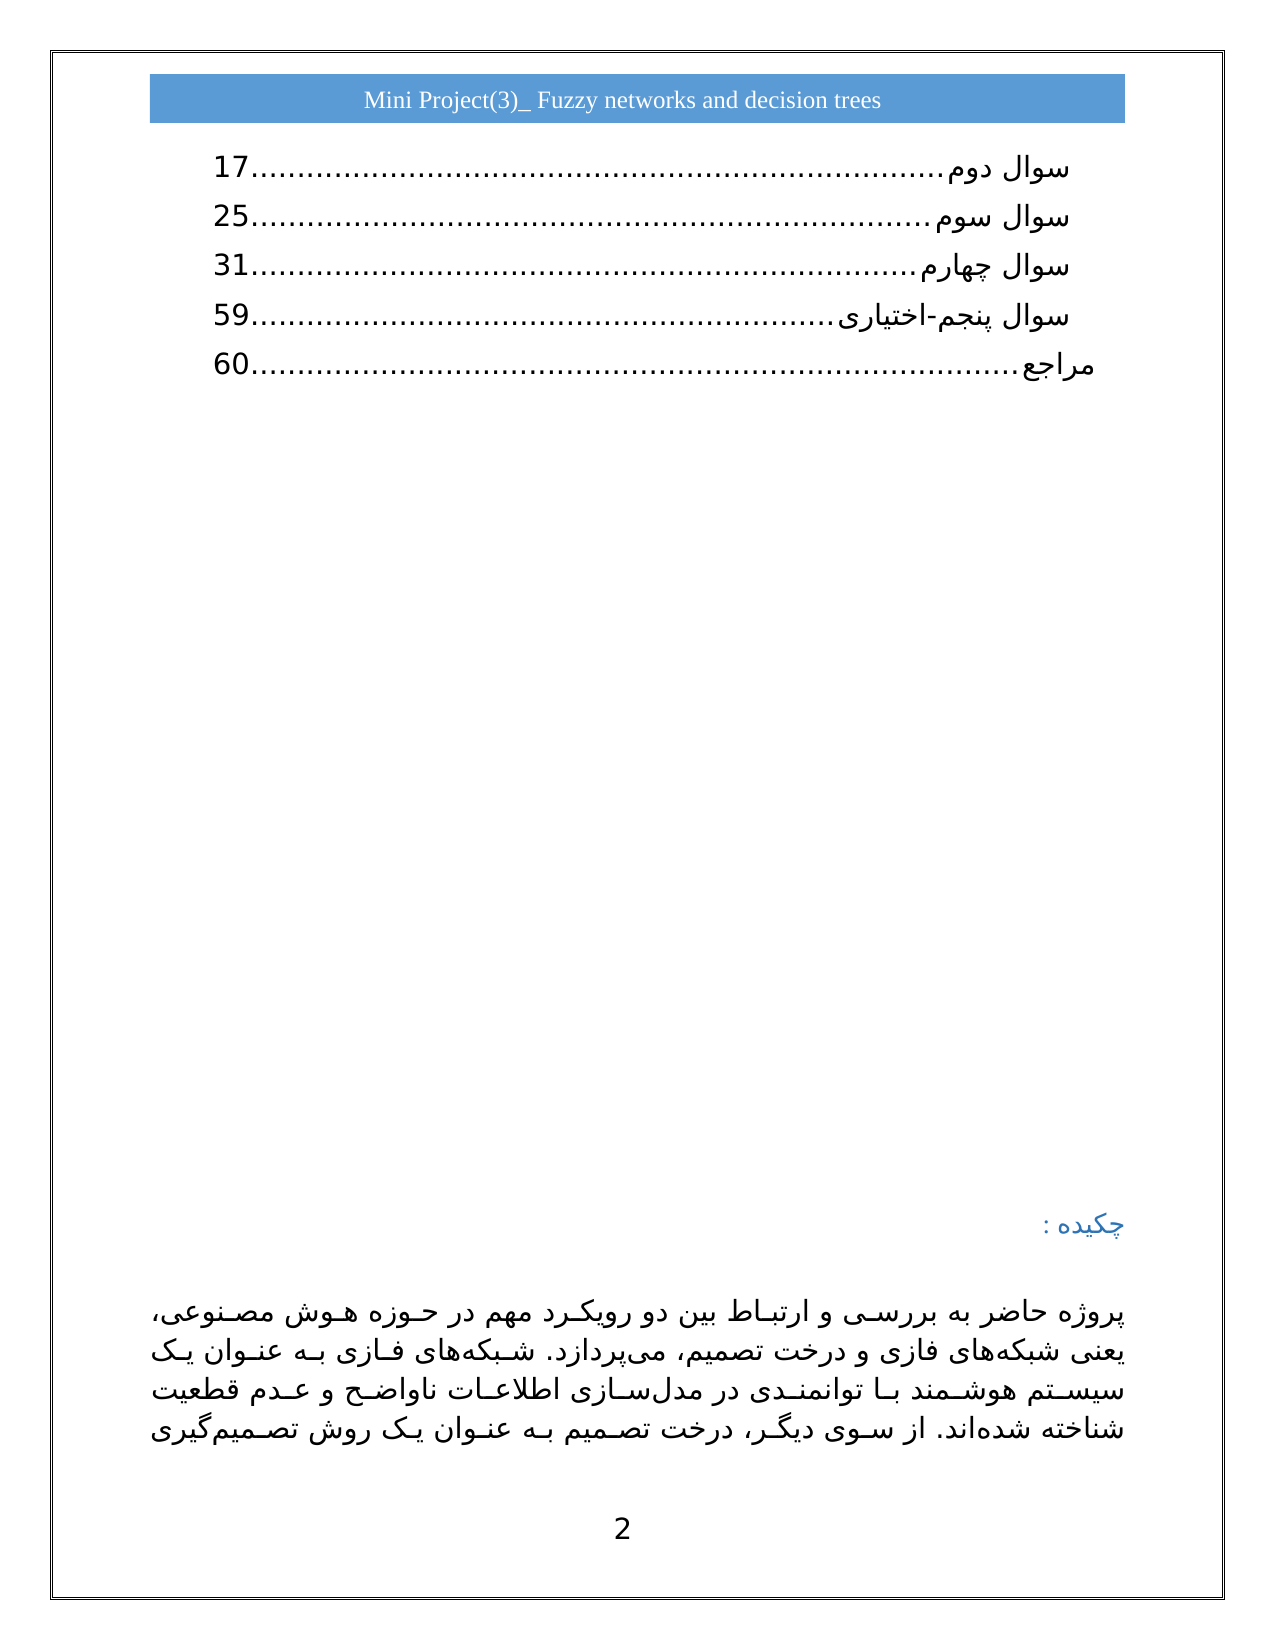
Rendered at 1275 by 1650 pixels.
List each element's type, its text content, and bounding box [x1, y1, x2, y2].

subtitle چکیده : [150, 1208, 1125, 1239]
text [150, 1295, 1125, 1446]
